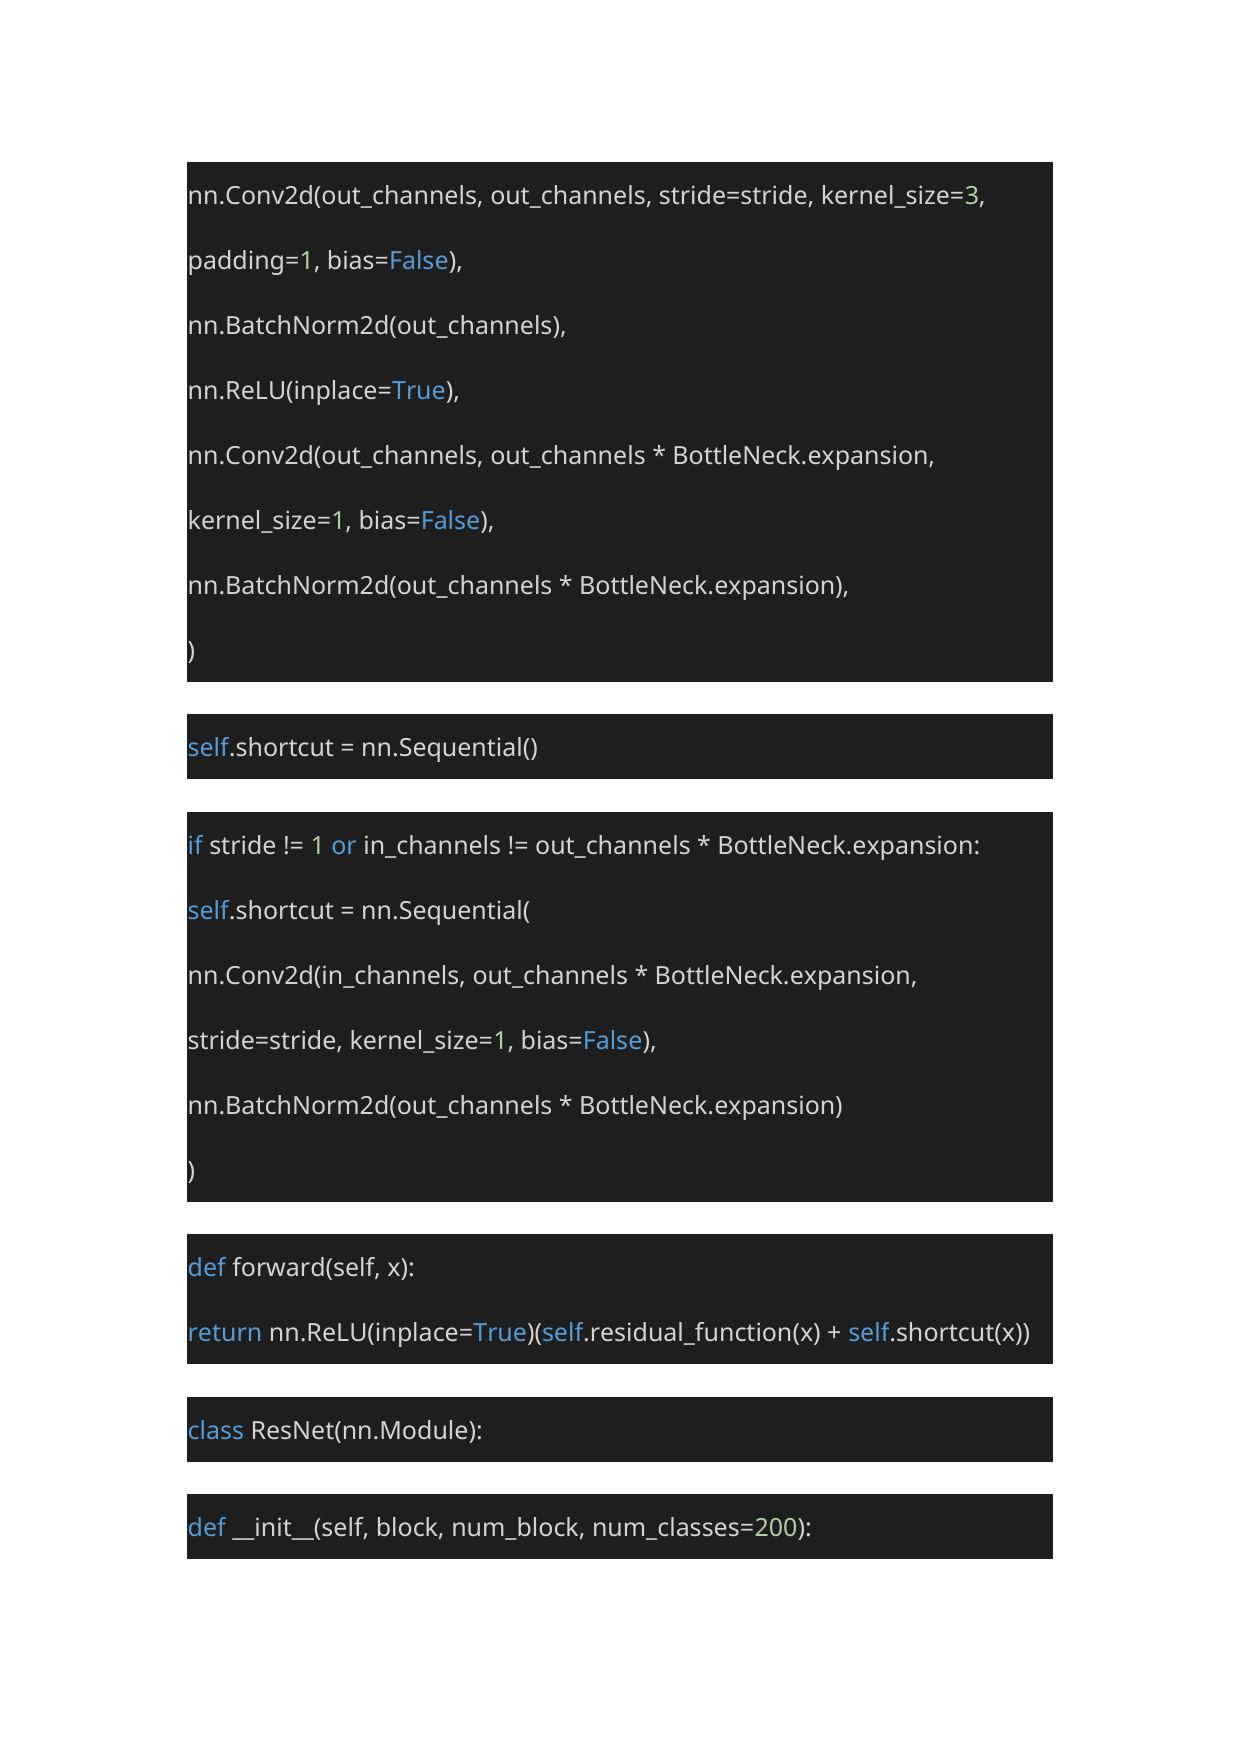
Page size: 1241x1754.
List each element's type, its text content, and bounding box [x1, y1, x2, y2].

text ) [187, 1137, 1053, 1202]
text def forward(self, x): [187, 1234, 1053, 1299]
text if stride != 1 or in_channels != out_channels * BottleNeck.expansion: [187, 812, 1053, 877]
text nn.Conv2d(out_channels, out_channels * BottleNeck.expansion, kernel_size=1, bias=False), [187, 422, 1053, 552]
text nn.BatchNorm2d(out_channels * BottleNeck.expansion), [187, 552, 1053, 617]
text nn.BatchNorm2d(out_channels * BottleNeck.expansion) [187, 1072, 1053, 1137]
text ) [187, 617, 1053, 682]
text nn.BatchNorm2d(out_channels), [187, 292, 1053, 357]
text return nn.ReLU(inplace=True)(self.residual_function(x) + self.shortcut(x)) [187, 1299, 1053, 1364]
text nn.ReLU(inplace=True), [187, 357, 1053, 422]
text self.shortcut = nn.Sequential() [187, 714, 1053, 779]
text class ResNet(nn.Module): [187, 1397, 1053, 1462]
text def __init__(self, block, num_block, num_classes=200): [187, 1494, 1053, 1559]
text nn.Conv2d(out_channels, out_channels, stride=stride, kernel_size=3, padding=1, bias=False), [187, 162, 1053, 292]
text nn.Conv2d(in_channels, out_channels * BottleNeck.expansion, stride=stride, kernel_size=1, bias=False), [187, 942, 1053, 1072]
text self.shortcut = nn.Sequential( [187, 877, 1053, 942]
